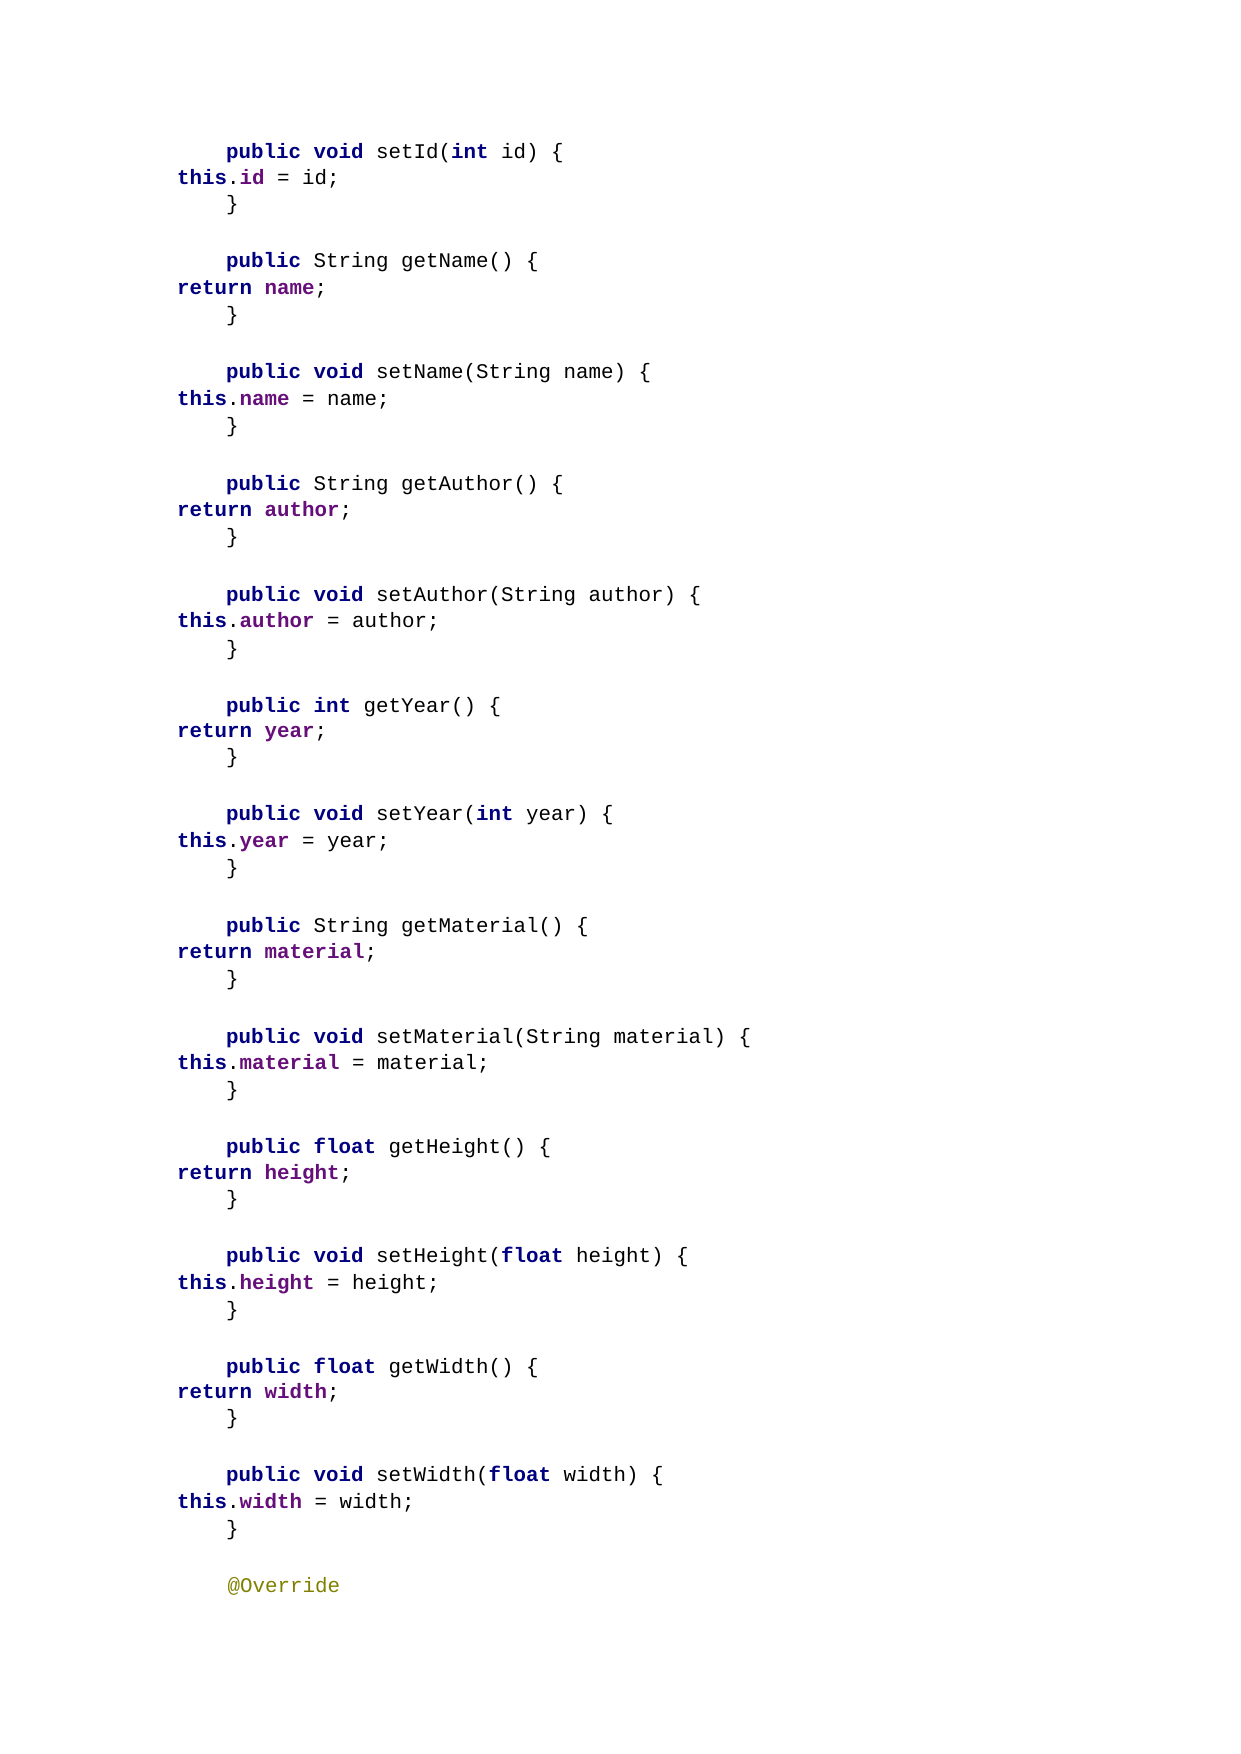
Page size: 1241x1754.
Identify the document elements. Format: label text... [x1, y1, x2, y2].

text } [176, 526, 1152, 550]
text public String getAuthor() { return author; [176, 473, 652, 523]
text public void setWidth(float width) { this.width = width; [176, 1464, 802, 1514]
text public float getWidth() { return width; [176, 1356, 565, 1405]
text } [176, 746, 1152, 770]
text } [176, 857, 1152, 880]
text } [176, 637, 1152, 661]
text public String getName() { return name; [176, 251, 627, 301]
text } [176, 1299, 1152, 1322]
text public void setHeight(float height) { this.height = height; [176, 1245, 840, 1295]
text } [176, 193, 1152, 216]
text } [176, 304, 1152, 328]
text } [176, 1518, 1152, 1542]
text } [176, 415, 1152, 439]
text public void setAuthor(String author) { this.author = author; [176, 584, 852, 634]
text public void setName(String name) { this.name = name; [176, 362, 777, 412]
text public void setId(int id) { this.id = id; [176, 141, 565, 190]
text public void setYear(int year) { this.year = year; [176, 803, 740, 853]
text @Override [177, 1575, 1159, 1599]
text } [176, 1079, 1152, 1103]
text public int getYear() { return year; [176, 695, 565, 744]
text } [176, 1188, 1152, 1212]
text public String getMaterial() { return material; [176, 915, 677, 965]
text public void setMaterial(String material) { this.material = material; [176, 1026, 927, 1076]
text public float getHeight() { return height; [176, 1137, 565, 1186]
text } [176, 1407, 1152, 1431]
text } [176, 968, 1152, 992]
